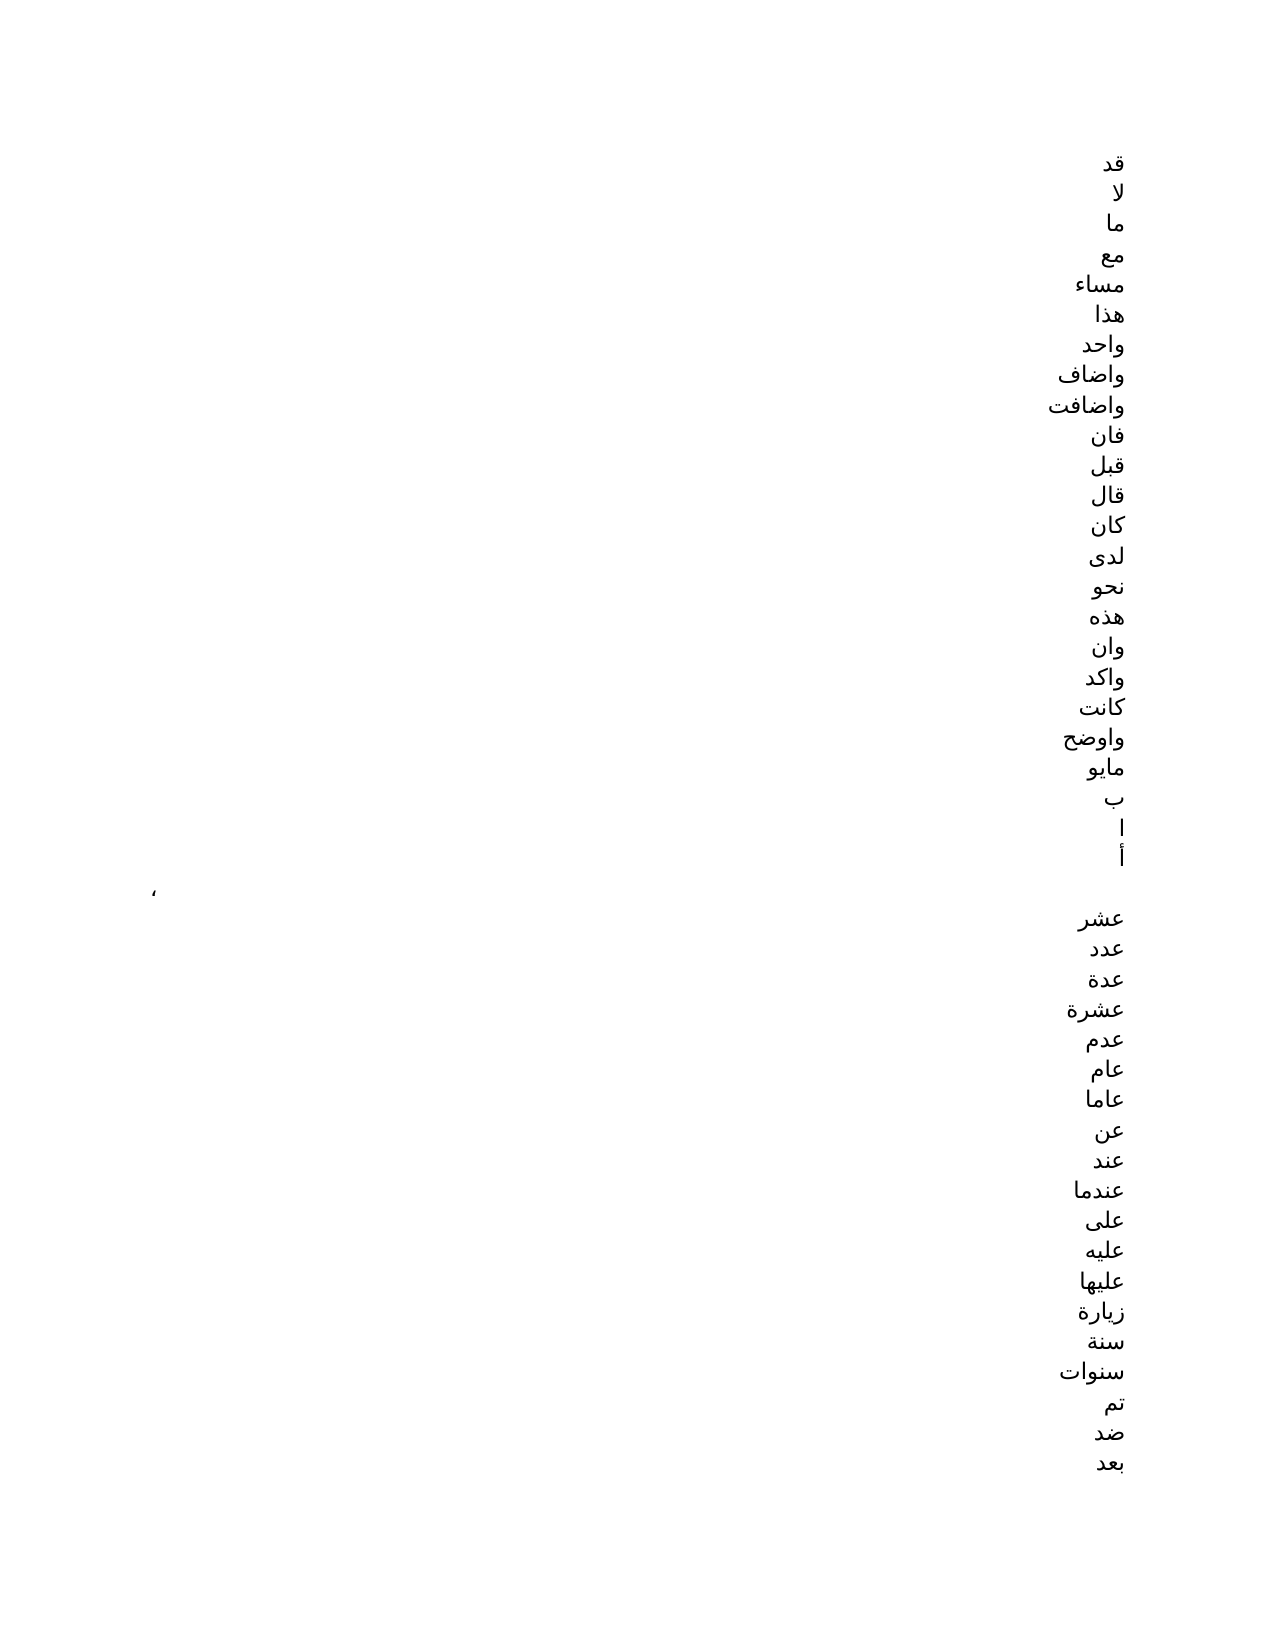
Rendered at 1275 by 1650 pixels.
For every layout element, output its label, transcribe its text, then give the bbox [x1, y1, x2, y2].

text زيارة [150, 1298, 1125, 1324]
text لدى [150, 543, 1125, 569]
text تم [150, 1388, 1125, 1415]
text عدد [150, 935, 1125, 962]
text ما [150, 210, 1125, 237]
text قبل [150, 452, 1125, 478]
text لا [150, 180, 1125, 207]
text مايو [150, 754, 1125, 781]
text ضد [150, 1419, 1125, 1445]
text عندما [150, 1177, 1125, 1203]
text قد [150, 150, 1125, 176]
text عدم [150, 1026, 1125, 1052]
text سنة [150, 1328, 1125, 1354]
text عليها [150, 1268, 1125, 1294]
text ا [150, 814, 1125, 841]
text واكد [150, 663, 1125, 690]
text هذا [150, 301, 1125, 327]
text عند [150, 1147, 1125, 1173]
text ، [150, 875, 1125, 901]
text مع [150, 241, 1125, 267]
text سنوات [150, 1358, 1125, 1385]
text واوضح [150, 724, 1125, 750]
text بعد [150, 1449, 1125, 1475]
text واضافت [150, 392, 1125, 418]
text عشرة [150, 996, 1125, 1022]
text وان [150, 633, 1125, 660]
text عام [150, 1056, 1125, 1083]
text ب [150, 784, 1125, 811]
text أ [150, 845, 1125, 871]
text كانت [150, 694, 1125, 720]
text مساء [150, 271, 1125, 297]
text قال [150, 482, 1125, 509]
text عن [150, 1117, 1125, 1143]
text عاما [150, 1086, 1125, 1113]
text هذه [150, 603, 1125, 629]
text على [150, 1207, 1125, 1234]
text عليه [150, 1237, 1125, 1264]
text كان [150, 512, 1125, 539]
text نحو [150, 573, 1125, 599]
text فان [150, 422, 1125, 448]
text واضاف [150, 361, 1125, 388]
text واحد [150, 331, 1125, 358]
text عشر [150, 905, 1125, 932]
text عدة [150, 966, 1125, 992]
